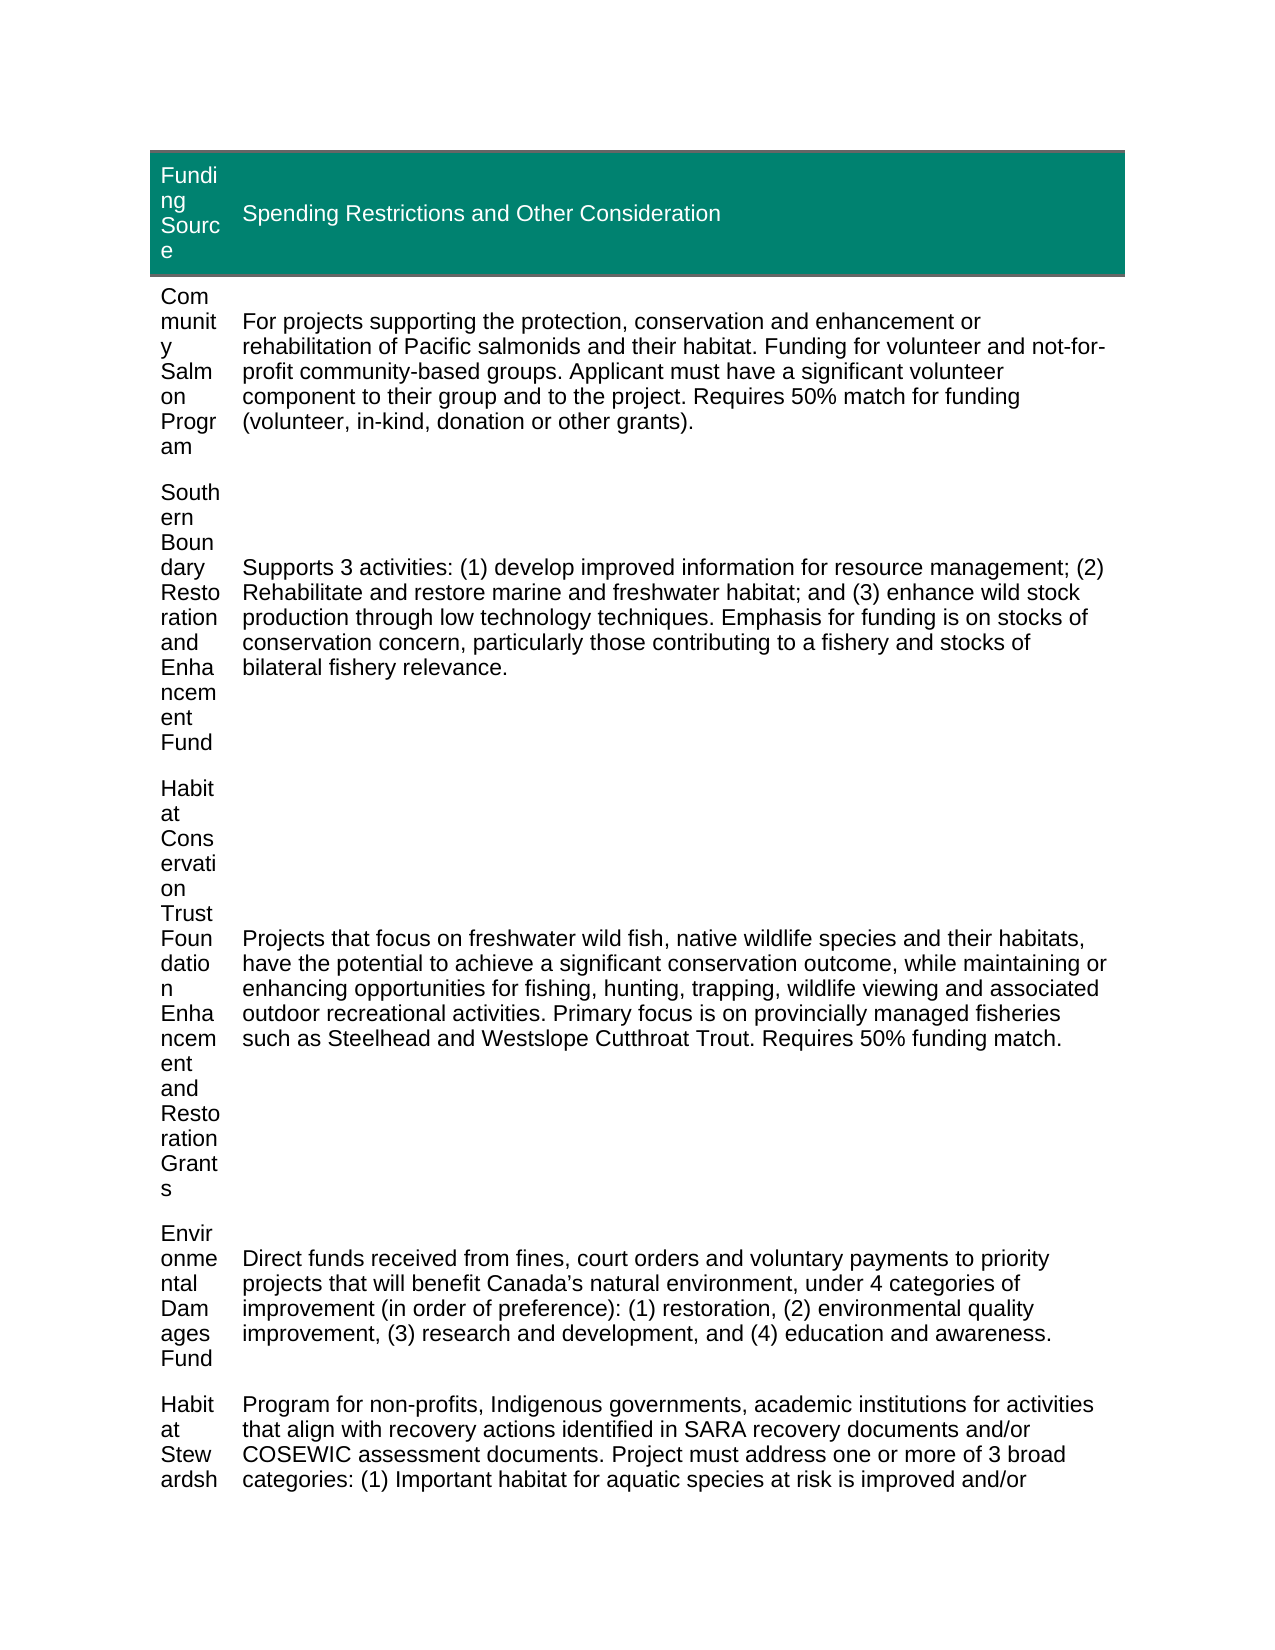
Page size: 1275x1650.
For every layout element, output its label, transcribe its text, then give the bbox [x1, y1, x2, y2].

table_cell Projects that focus on freshwater wild fish, native wildlife species and their habitats, have the potential to achieve a significant conservation outcome, while maintaining or enhancing opportunities for fishing, hunting, trapping, wildlife viewing and associated outdoor recreational activities. Primary focus is on provincially managed fisheries such as Steelhead and Westslope Cutthroat Trout. Requires 50% funding match. [232, 766, 1125, 1211]
table_cell Habitat Conservation Trust Foundation Enhancement and Restoration Grants [150, 766, 232, 1211]
table_cell Community Salmon Program [150, 277, 232, 470]
table_cell Direct funds received from fines, court orders and voluntary payments to priority projects that will benefit Canada’s natural environment, under 4 categories of improvement (in order of preference): (1) restoration, (2) environmental quality improvement, (3) research and development, and (4) education and awareness. [232, 1211, 1125, 1382]
table_header Funding Source [150, 153, 232, 274]
table_cell Southern Boundary Restoration and Enhancement Fund [150, 470, 232, 766]
table_header Spending Restrictions and Other Consideration [232, 153, 1125, 274]
table_cell For projects supporting the protection, conservation and enhancement or rehabilitation of Pacific salmonids and their habitat. Funding for volunteer and not-for-profit community-based groups. Applicant must have a significant volunteer component to their group and to the project. Requires 50% match for funding (volunteer, in-kind, donation or other grants). [232, 277, 1125, 470]
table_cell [232, 1382, 1125, 1493]
table_cell Supports 3 activities: (1) develop improved information for resource management; (2) Rehabilitate and restore marine and freshwater habitat; and (3) enhance wild stock production through low technology techniques. Emphasis for funding is on stocks of conservation concern, particularly those contributing to a fishery and stocks of bilateral fishery relevance. [232, 470, 1125, 766]
table_cell Environmental Damages Fund [150, 1211, 232, 1382]
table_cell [150, 1382, 232, 1493]
